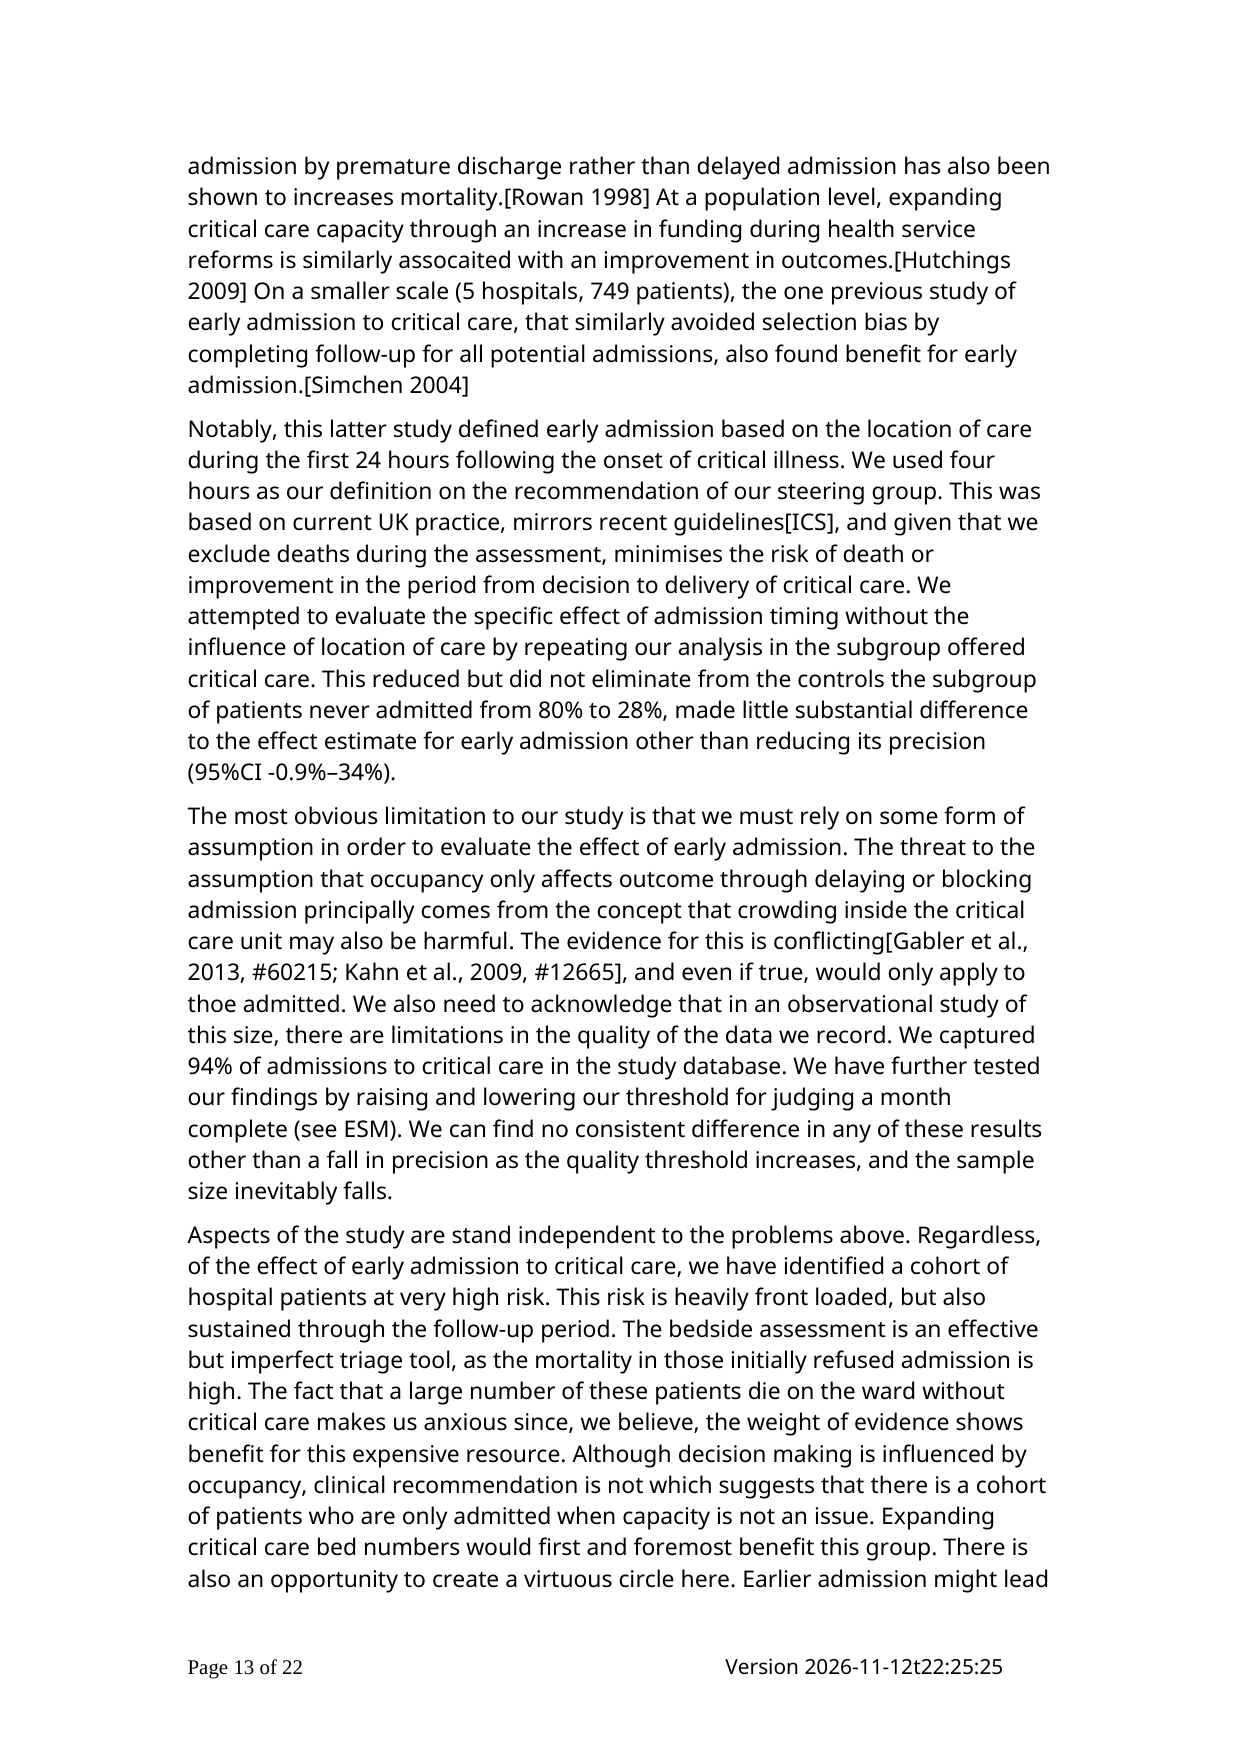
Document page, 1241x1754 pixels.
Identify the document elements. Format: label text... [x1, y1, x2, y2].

text Notably, this latter study defined early admission based on the location of care during the first 24 hours following the onset of critical illness. We used four hours as our definition on the recommendation of our steering group. This was based on current UK practice, mirrors recent guidelines[ICS], and given that we exclude deaths during the assessment, minimises the risk of death or improvement in the period from decision to delivery of critical care. We attempted to evaluate the specific effect of admission timing without the influence of location of care by repeating our analysis in the subgroup offered critical care. This reduced but did not eliminate from the controls the subgroup of patients never admitted from 80% to 28%, made little substantial difference to the effect estimate for early admission other than reducing its precision (95%CI -0.9%–34%). [187, 412, 1053, 787]
text The most obvious limitation to our study is that we must rely on some form of assumption in order to evaluate the effect of early admission. The threat to the assumption that occupancy only affects outcome through delaying or blocking admission principally comes from the concept that crowding inside the critical care unit may also be harmful. The evidence for this is conflicting[Gabler et al., 2013, #60215; Kahn et al., 2009, #12665], and even if true, would only apply to thoe admitted. We also need to acknowledge that in an observational study of this size, there are limitations in the quality of the data we record. We captured 94% of admissions to critical care in the study database. We have further tested our findings by raising and lowering our threshold for judging a month complete (see ESM). We can find no consistent difference in any of these results other than a fall in precision as the quality threshold increases, and the sample size inevitably falls. [187, 800, 1053, 1206]
